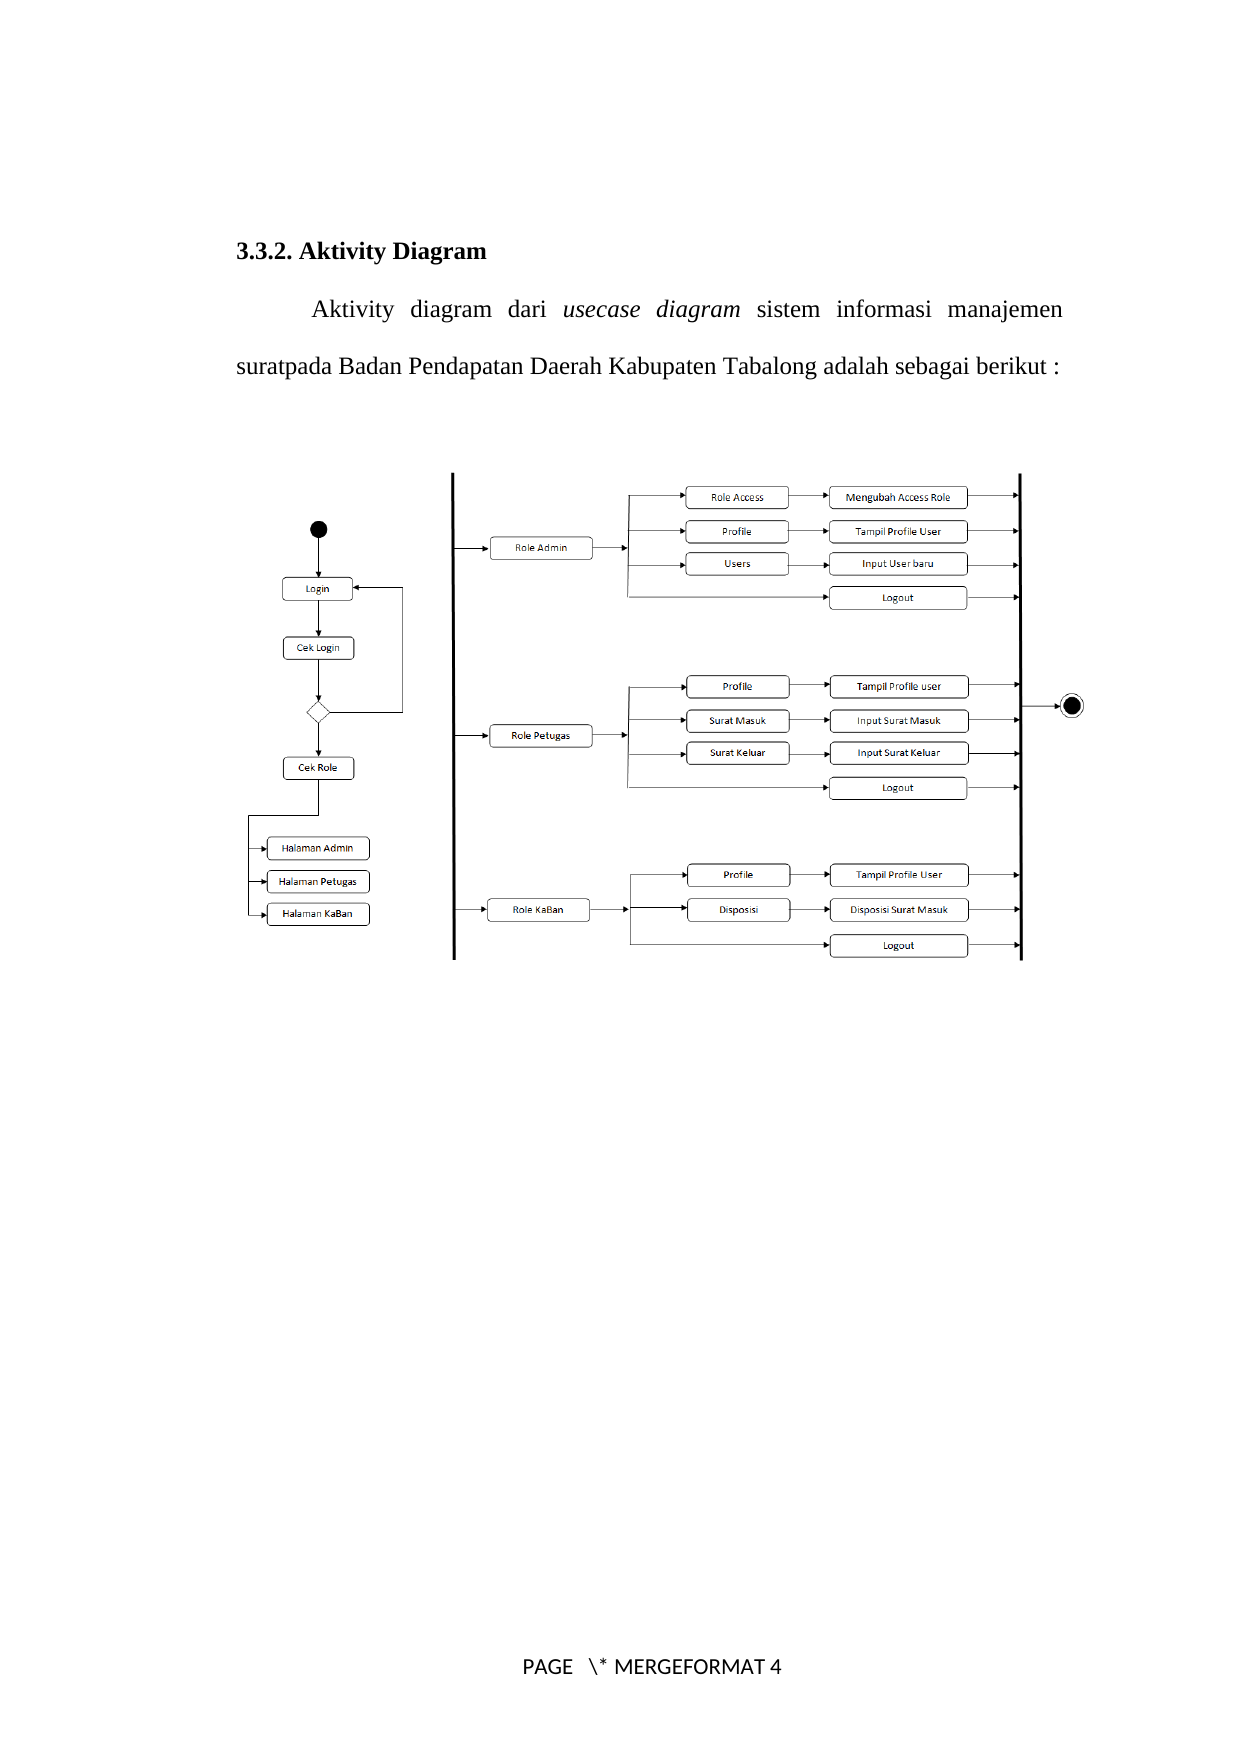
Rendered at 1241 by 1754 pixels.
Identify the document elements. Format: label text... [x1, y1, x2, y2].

text Aktivity diagram dari usecase diagram sistem informasi manajemen suratpada Badan Pendapatan Daerah Kabupaten Tabalong adalah sebagai berikut : [236, 294, 1063, 380]
subtitle 3.3.2. Aktivity Diagram [236, 236, 1063, 265]
picture [236, 466, 1098, 971]
